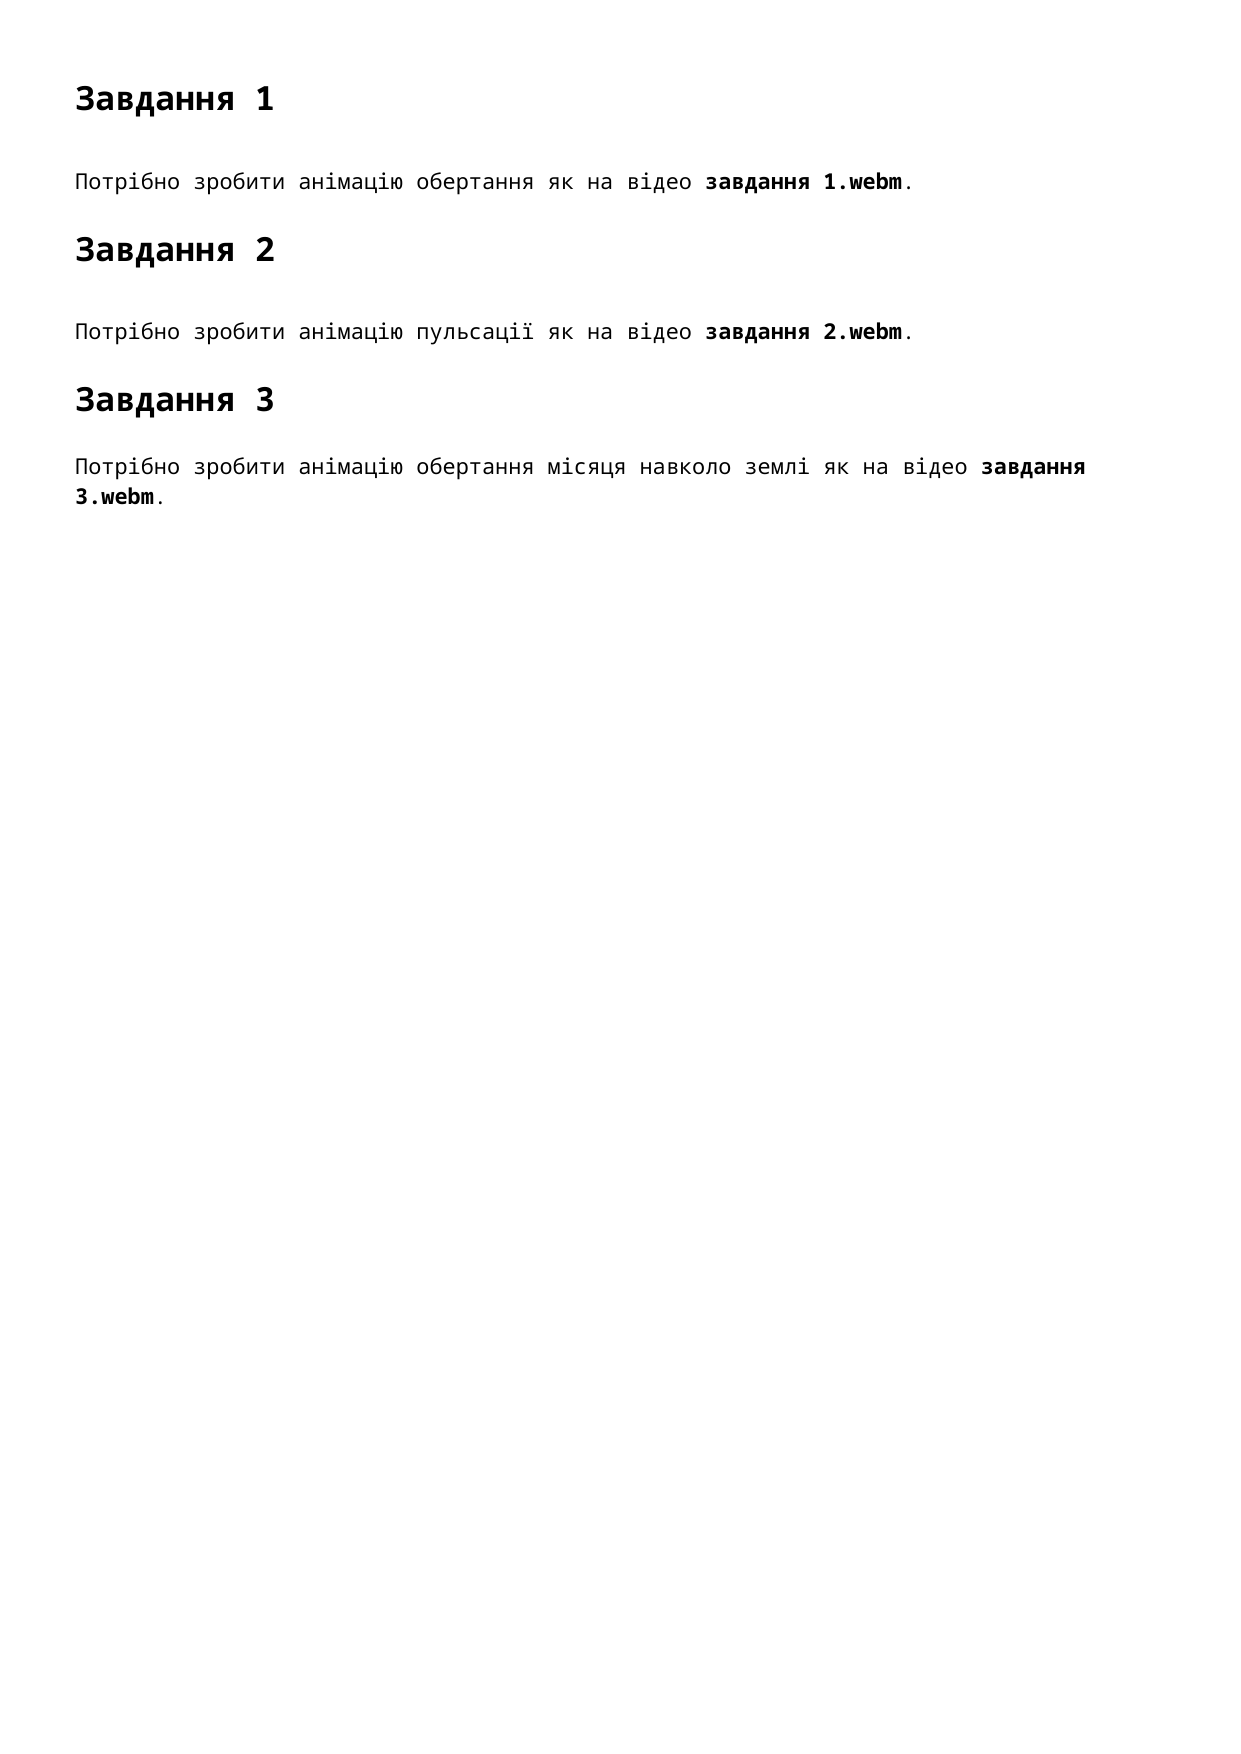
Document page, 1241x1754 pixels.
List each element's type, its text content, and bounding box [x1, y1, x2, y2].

text Потрібно зробити анімацію обертання місяця навколо землі як на відео завдання 3.webm. [75, 451, 1165, 511]
text Завдання 1 [75, 75, 1165, 120]
text Потрібно зробити анімацію обертання як на відео завдання 1.webm. [75, 166, 1165, 196]
text Завдання 3 [75, 376, 1165, 421]
text Завдання 2 [75, 225, 1165, 271]
text Потрібно зробити анімацію пульсації як на відео завдання 2.webm. [75, 316, 1165, 346]
